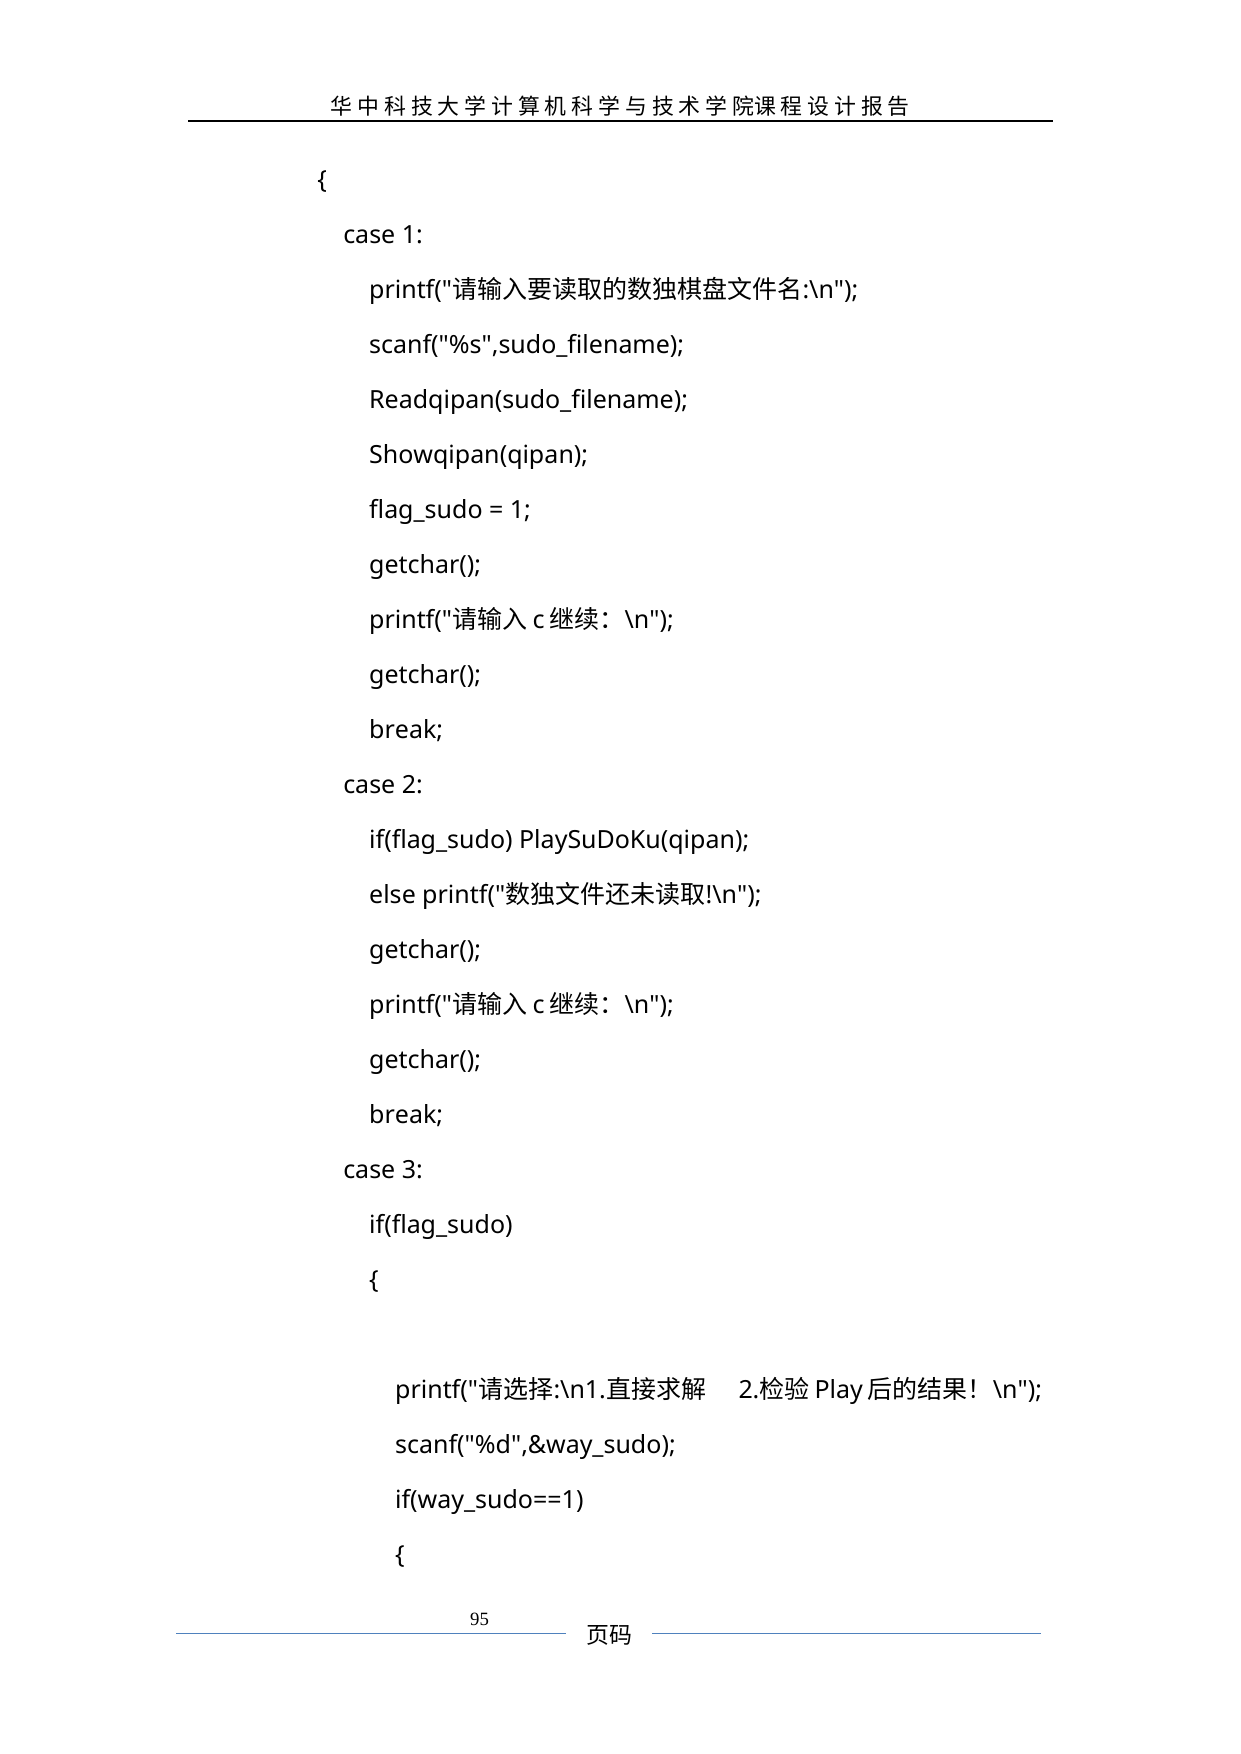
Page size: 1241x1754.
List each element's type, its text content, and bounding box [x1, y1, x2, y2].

list flag_sudo = 1; [187, 492, 1053, 526]
list case 1: [187, 217, 1053, 251]
list scanf("%d",&way_sudo); [187, 1427, 1053, 1461]
list getchar(); [187, 932, 1053, 966]
list else printf("数独文件还未读取!\n"); [187, 877, 1053, 911]
list getchar(); [187, 657, 1053, 691]
list if(flag_sudo) PlaySuDoKu(qipan); [187, 822, 1053, 856]
list scanf("%s",sudo_filename); [187, 327, 1053, 361]
list getchar(); [187, 547, 1053, 581]
list { [187, 1537, 1053, 1571]
list case 2: [187, 767, 1053, 801]
list printf("请输入要读取的数独棋盘文件名:\n"); [187, 272, 1053, 306]
list printf("请输入c继续：\n"); [187, 987, 1053, 1021]
list if(flag_sudo) [187, 1207, 1053, 1241]
list if(way_sudo==1) [187, 1482, 1053, 1516]
list getchar(); [187, 1042, 1053, 1076]
list printf("请选择:\n1.直接求解 2.检验Play后的结果！\n"); [187, 1372, 1053, 1406]
list break; [187, 712, 1053, 746]
list Readqipan(sudo_filename); [187, 382, 1053, 416]
list Showqipan(qipan); [187, 437, 1053, 471]
list break; [187, 1097, 1053, 1131]
list case 3: [187, 1152, 1053, 1186]
list { [187, 1262, 1053, 1296]
list { [187, 162, 1053, 196]
list printf("请输入c继续：\n"); [187, 602, 1053, 636]
